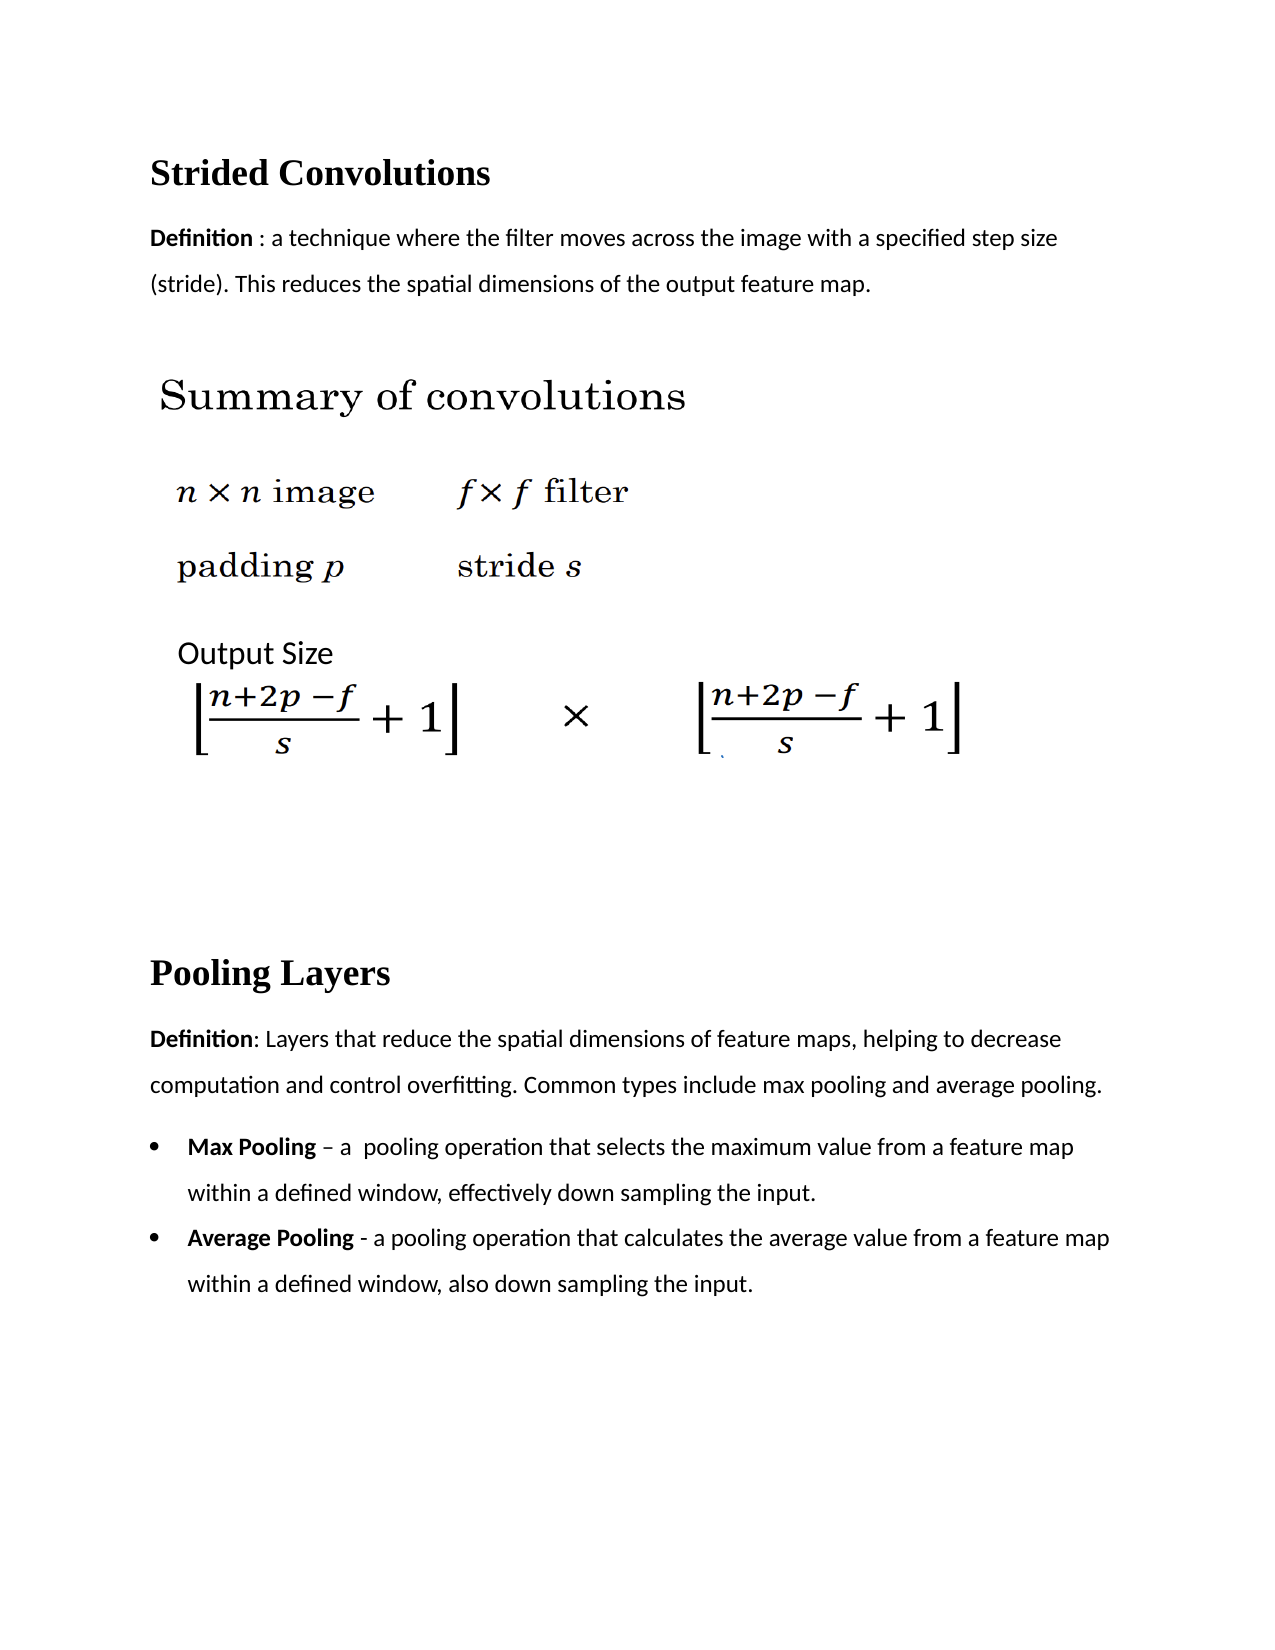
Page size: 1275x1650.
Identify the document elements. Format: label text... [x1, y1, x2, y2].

picture [146, 370, 963, 758]
subtitle Pooling Layers [150, 951, 1125, 994]
subtitle Strided Convolutions [150, 150, 1125, 193]
list Max Pooling – a pooling operation that selects the maximum value from a feature map within a defined window, effectively down sampling the input. [150, 1131, 1125, 1207]
text Definition : a technique where the filter moves across the image with a specified step size (stride). This reduces the spatial dimensions of the output feature map. [150, 222, 1125, 298]
list Average Pooling - a pooling operation that calculates the average value from a feature map within a defined window, also down sampling the input. [150, 1223, 1125, 1299]
text Definition: Layers that reduce the spatial dimensions of feature maps, helping to decrease computation and control overfitting. Common types include max pooling and average pooling. [150, 1023, 1125, 1099]
